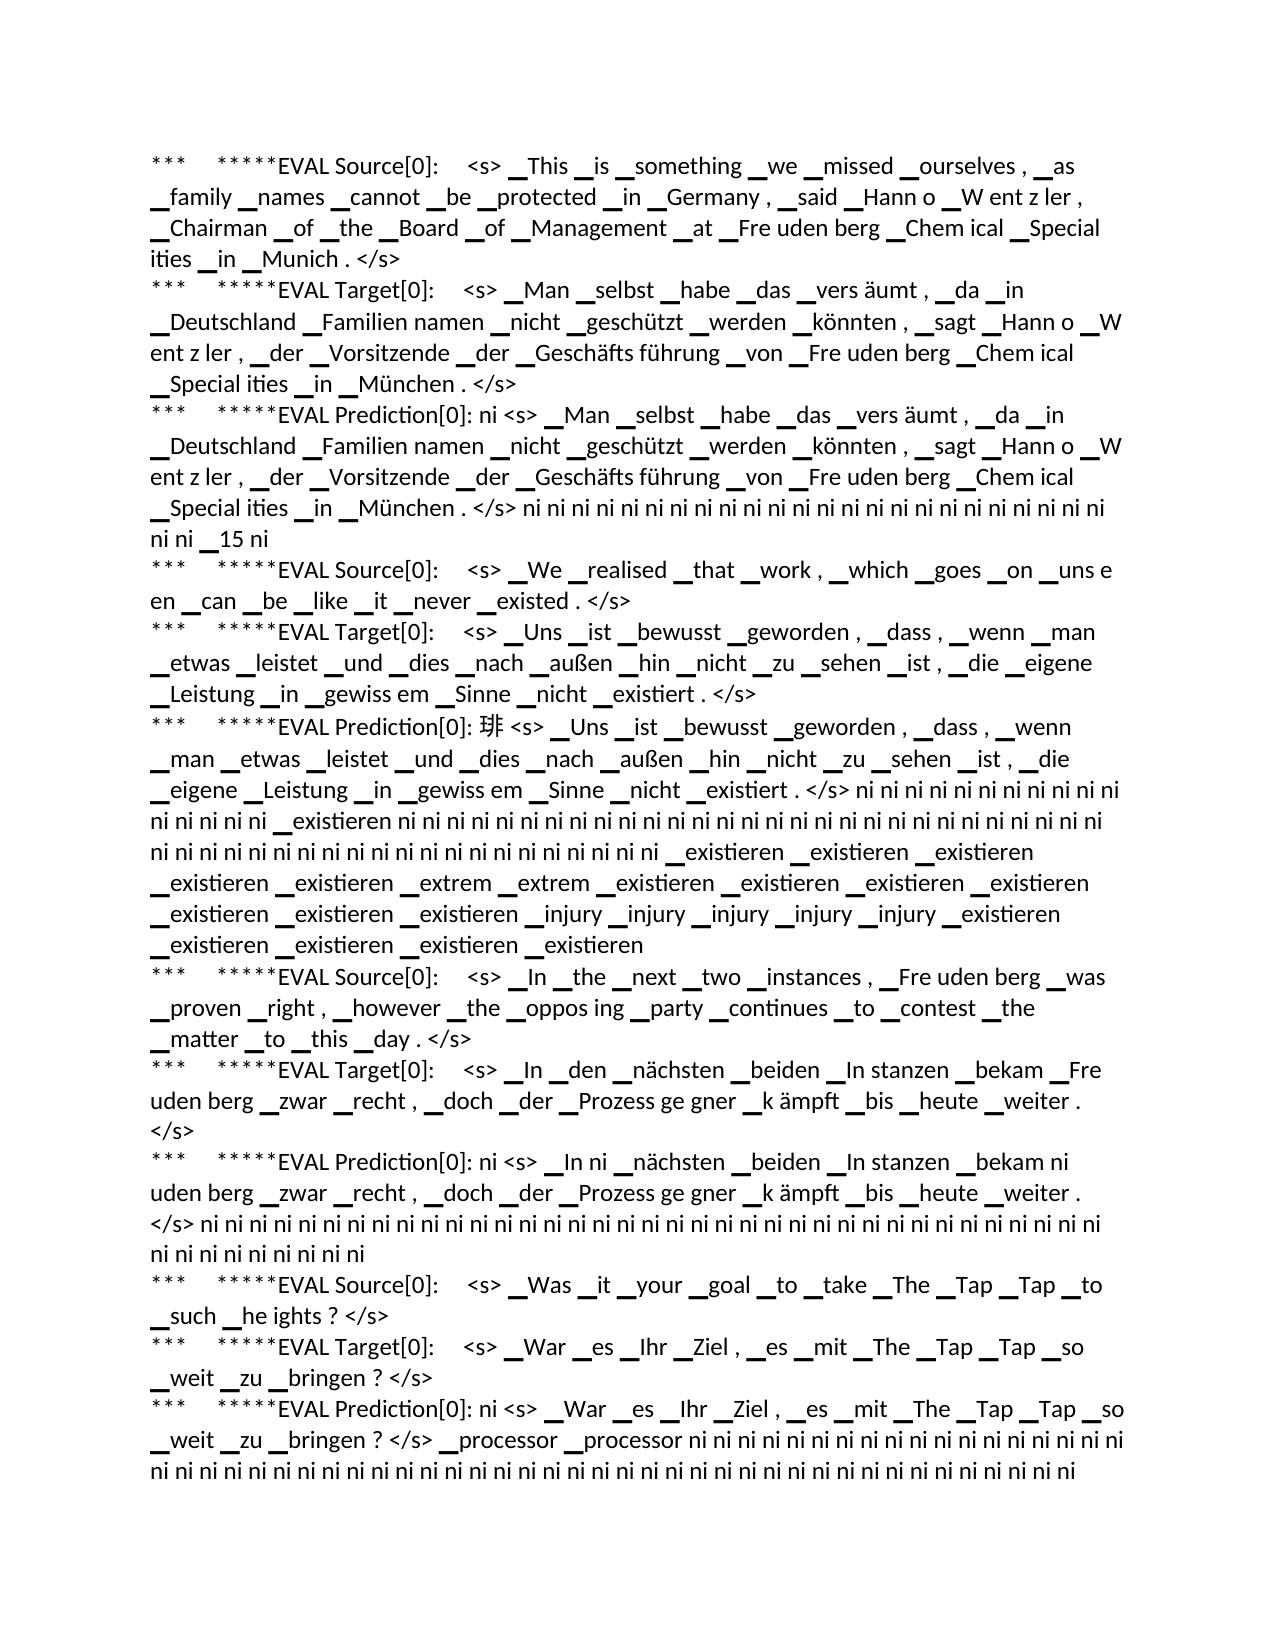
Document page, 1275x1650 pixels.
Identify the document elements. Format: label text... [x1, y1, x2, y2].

text *** *****EVAL Source[0]: <s> ▁Was ▁it ▁your ▁goal ▁to ▁take ▁The ▁Tap ▁Tap ▁to ▁such ▁he ights ? </s> [150, 1269, 1125, 1331]
text *** *****EVAL Prediction[0]: 琲 <s> ▁Uns ▁ist ▁bewusst ▁geworden , ▁dass , ▁wenn ▁man ▁etwas ▁leistet ▁und ▁dies ▁nach ▁außen ▁hin ▁nicht ▁zu ▁sehen ▁ist , ▁die ▁eigene ▁Leistung ▁in ▁gewiss em ▁Sinne ▁nicht ▁existiert . </s> ni ni ni ni ni ni ni ni ni ni ni ni ni ni ni ni ▁existieren ni ni ni ni ni ni ni ni ni ni ni ni ni ni ni ni ni ni ni ni ni ni ni ni ni ni ni ni ni ni ni ni ni ni ni ni ni ni ni ni ni ni ni ni ni ni ni ni ni ni ▁existieren ▁existieren ▁existieren ▁existieren ▁existieren ▁extrem ▁extrem ▁existieren ▁existieren ▁existieren ▁existieren ▁existieren ▁existieren ▁existieren ▁injury ▁injury ▁injury ▁injury ▁injury ▁existieren ▁existieren ▁existieren ▁existieren ▁existieren [150, 709, 1125, 960]
text *** *****EVAL Prediction[0]: ni <s> ▁Man ▁selbst ▁habe ▁das ▁vers äumt , ▁da ▁in ▁Deutschland ▁Familien namen ▁nicht ▁geschützt ▁werden ▁könnten , ▁sagt ▁Hann o ▁W ent z ler , ▁der ▁Vorsitzende ▁der ▁Geschäfts führung ▁von ▁Fre uden berg ▁Chem ical ▁Special ities ▁in ▁München . </s> ni ni ni ni ni ni ni ni ni ni ni ni ni ni ni ni ni ni ni ni ni ni ni ni ni ni ▁15 ni [150, 398, 1125, 553]
text *** *****EVAL Target[0]: <s> ▁Man ▁selbst ▁habe ▁das ▁vers äumt , ▁da ▁in ▁Deutschland ▁Familien namen ▁nicht ▁geschützt ▁werden ▁könnten , ▁sagt ▁Hann o ▁W ent z ler , ▁der ▁Vorsitzende ▁der ▁Geschäfts führung ▁von ▁Fre uden berg ▁Chem ical ▁Special ities ▁in ▁München . </s> [150, 274, 1125, 398]
text *** *****EVAL Target[0]: <s> ▁In ▁den ▁nächsten ▁beiden ▁In stanzen ▁bekam ▁Fre uden berg ▁zwar ▁recht , ▁doch ▁der ▁Prozess ge gner ▁k ämpft ▁bis ▁heute ▁weiter . </s> [150, 1053, 1125, 1146]
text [150, 1393, 1125, 1486]
text *** *****EVAL Prediction[0]: ni <s> ▁In ni ▁nächsten ▁beiden ▁In stanzen ▁bekam ni uden berg ▁zwar ▁recht , ▁doch ▁der ▁Prozess ge gner ▁k ämpft ▁bis ▁heute ▁weiter . </s> ni ni ni ni ni ni ni ni ni ni ni ni ni ni ni ni ni ni ni ni ni ni ni ni ni ni ni ni ni ni ni ni ni ni ni ni ni ni ni ni ni ni ni ni ni ni [150, 1146, 1125, 1269]
text *** *****EVAL Source[0]: <s> ▁This ▁is ▁something ▁we ▁missed ▁ourselves , ▁as ▁family ▁names ▁cannot ▁be ▁protected ▁in ▁Germany , ▁said ▁Hann o ▁W ent z ler , ▁Chairman ▁of ▁the ▁Board ▁of ▁Management ▁at ▁Fre uden berg ▁Chem ical ▁Special ities ▁in ▁Munich . </s> [150, 150, 1125, 274]
text *** *****EVAL Source[0]: <s> ▁In ▁the ▁next ▁two ▁instances , ▁Fre uden berg ▁was ▁proven ▁right , ▁however ▁the ▁oppos ing ▁party ▁continues ▁to ▁contest ▁the ▁matter ▁to ▁this ▁day . </s> [150, 960, 1125, 1053]
text *** *****EVAL Source[0]: <s> ▁We ▁realised ▁that ▁work , ▁which ▁goes ▁on ▁uns e en ▁can ▁be ▁like ▁it ▁never ▁existed . </s> [150, 553, 1125, 616]
text *** *****EVAL Target[0]: <s> ▁War ▁es ▁Ihr ▁Ziel , ▁es ▁mit ▁The ▁Tap ▁Tap ▁so ▁weit ▁zu ▁bringen ? </s> [150, 1331, 1125, 1393]
text *** *****EVAL Target[0]: <s> ▁Uns ▁ist ▁bewusst ▁geworden , ▁dass , ▁wenn ▁man ▁etwas ▁leistet ▁und ▁dies ▁nach ▁außen ▁hin ▁nicht ▁zu ▁sehen ▁ist , ▁die ▁eigene ▁Leistung ▁in ▁gewiss em ▁Sinne ▁nicht ▁existiert . </s> [150, 616, 1125, 709]
